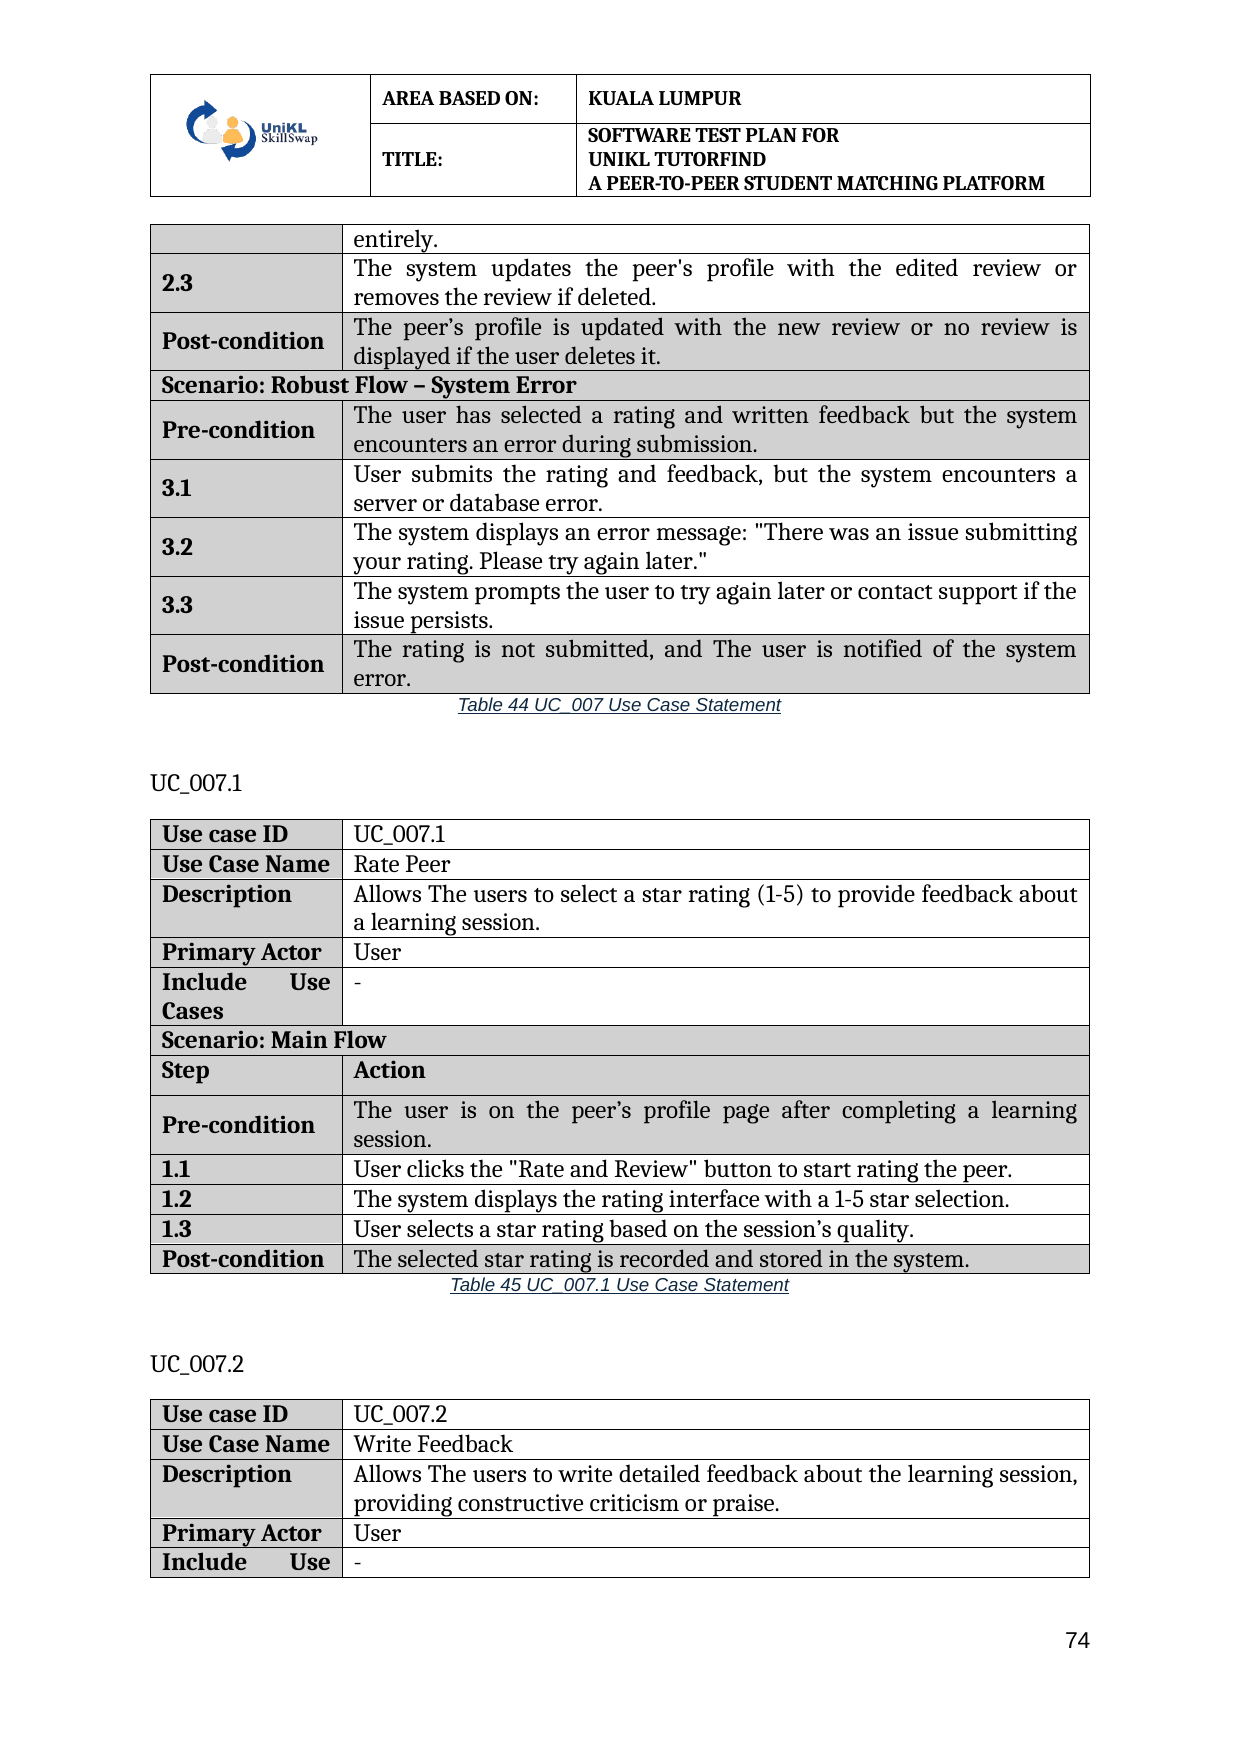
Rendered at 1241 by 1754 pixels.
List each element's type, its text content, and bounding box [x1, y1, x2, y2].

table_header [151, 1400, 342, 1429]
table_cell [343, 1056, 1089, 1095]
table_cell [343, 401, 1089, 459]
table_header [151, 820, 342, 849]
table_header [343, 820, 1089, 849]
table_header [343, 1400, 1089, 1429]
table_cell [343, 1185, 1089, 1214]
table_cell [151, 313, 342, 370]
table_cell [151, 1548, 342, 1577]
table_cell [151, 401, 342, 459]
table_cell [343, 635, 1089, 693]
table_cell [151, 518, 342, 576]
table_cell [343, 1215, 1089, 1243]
picture [160, 90, 335, 192]
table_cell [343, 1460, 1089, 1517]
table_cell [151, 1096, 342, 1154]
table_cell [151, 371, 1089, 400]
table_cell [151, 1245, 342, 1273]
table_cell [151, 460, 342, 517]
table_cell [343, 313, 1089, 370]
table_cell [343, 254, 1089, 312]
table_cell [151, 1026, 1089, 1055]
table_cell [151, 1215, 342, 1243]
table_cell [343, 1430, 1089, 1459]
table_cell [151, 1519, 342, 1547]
text UC_007.1 [150, 736, 1090, 798]
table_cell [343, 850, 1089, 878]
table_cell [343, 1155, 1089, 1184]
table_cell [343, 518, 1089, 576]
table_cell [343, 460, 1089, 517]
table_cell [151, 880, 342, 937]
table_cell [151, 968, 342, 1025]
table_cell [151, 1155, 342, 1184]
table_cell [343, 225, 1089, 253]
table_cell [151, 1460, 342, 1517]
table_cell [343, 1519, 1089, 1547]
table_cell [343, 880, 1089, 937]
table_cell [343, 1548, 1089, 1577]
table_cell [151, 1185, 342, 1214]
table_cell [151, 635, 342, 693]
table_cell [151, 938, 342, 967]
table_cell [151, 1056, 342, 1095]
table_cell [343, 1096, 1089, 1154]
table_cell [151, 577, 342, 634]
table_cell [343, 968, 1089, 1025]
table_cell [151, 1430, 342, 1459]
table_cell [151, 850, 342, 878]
text UC_007.2 [150, 1317, 1090, 1378]
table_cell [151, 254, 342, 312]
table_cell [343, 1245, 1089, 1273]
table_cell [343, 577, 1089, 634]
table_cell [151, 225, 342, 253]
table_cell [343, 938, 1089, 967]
